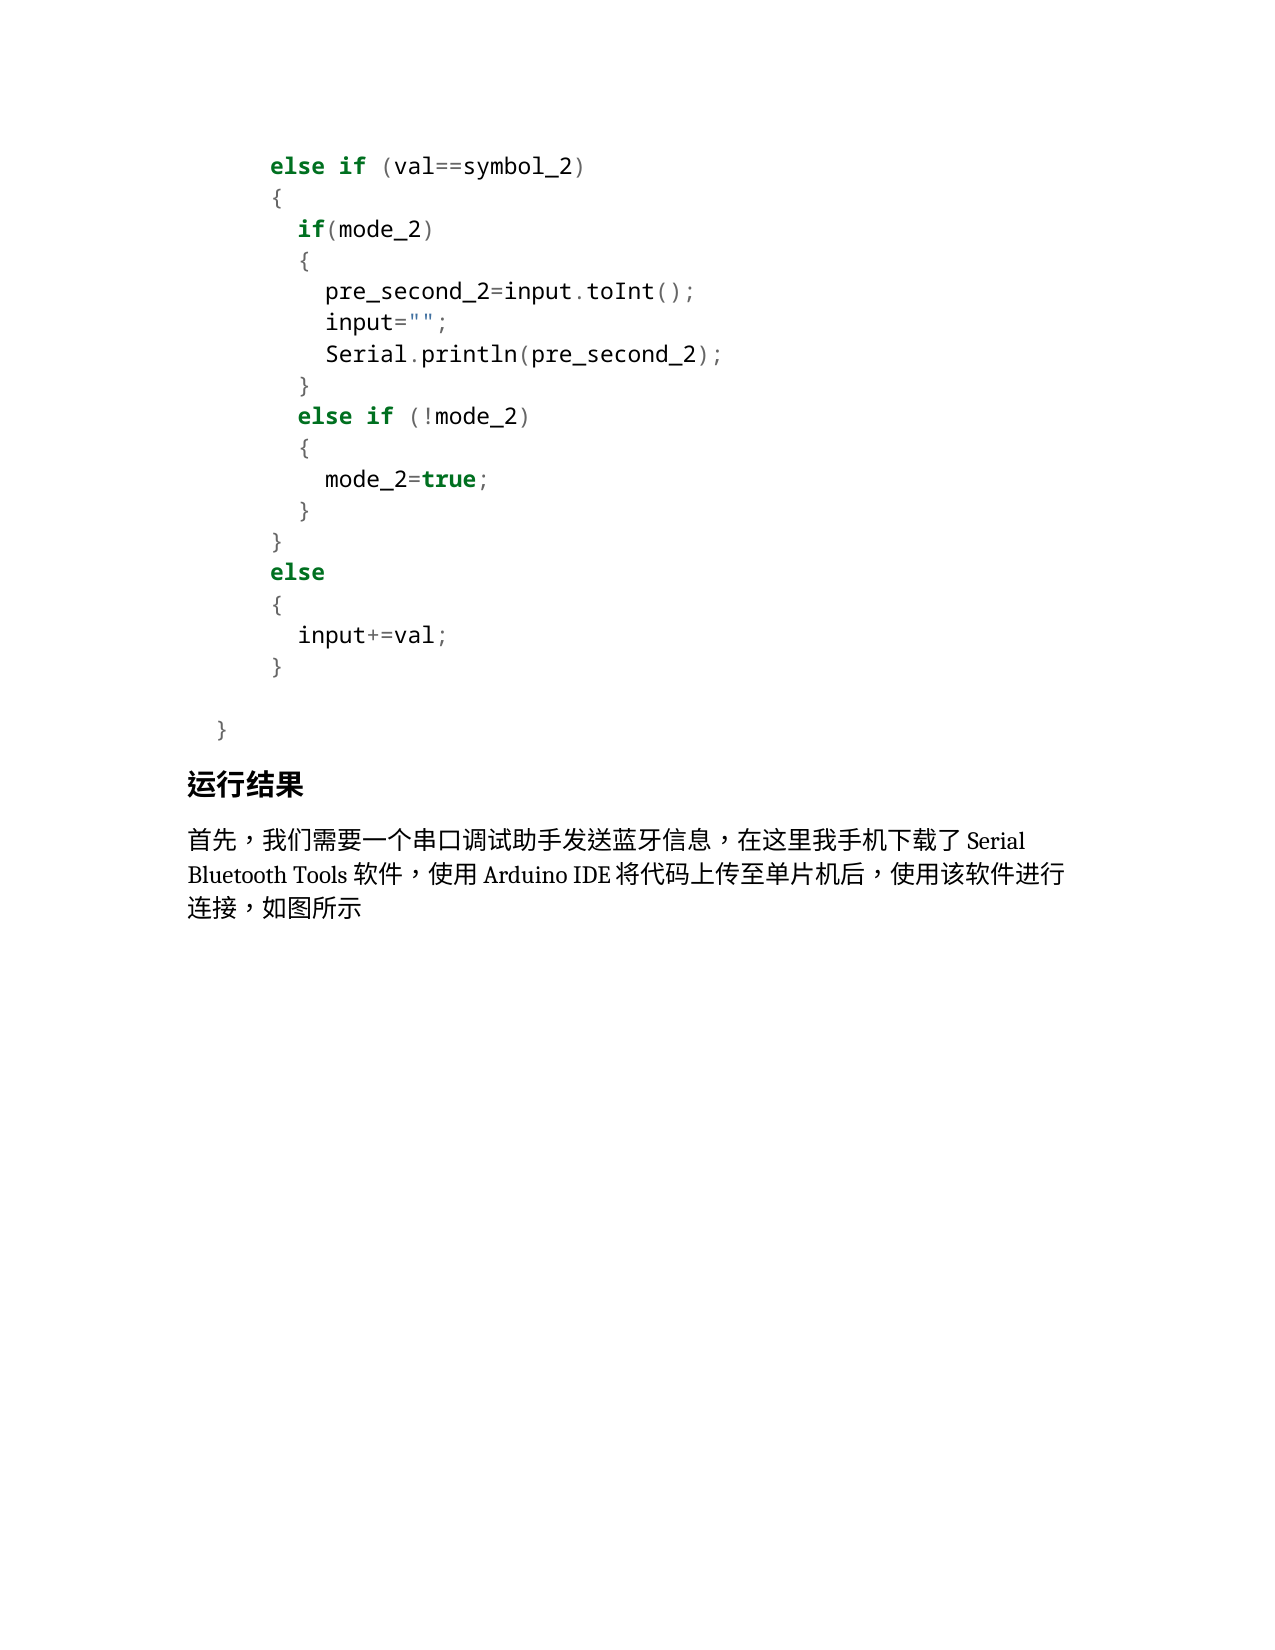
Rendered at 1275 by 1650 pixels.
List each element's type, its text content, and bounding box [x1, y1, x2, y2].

subtitle 运行结果 [187, 764, 1087, 804]
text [187, 150, 1087, 744]
text 首先，我们需要一个串口调试助手发送蓝牙信息，在这里我手机下载了Serial Bluetooth Tools 软件，使用Arduino IDE将代码上传至单片机后，使用该软件进行连接，如图所示 [187, 823, 1087, 925]
